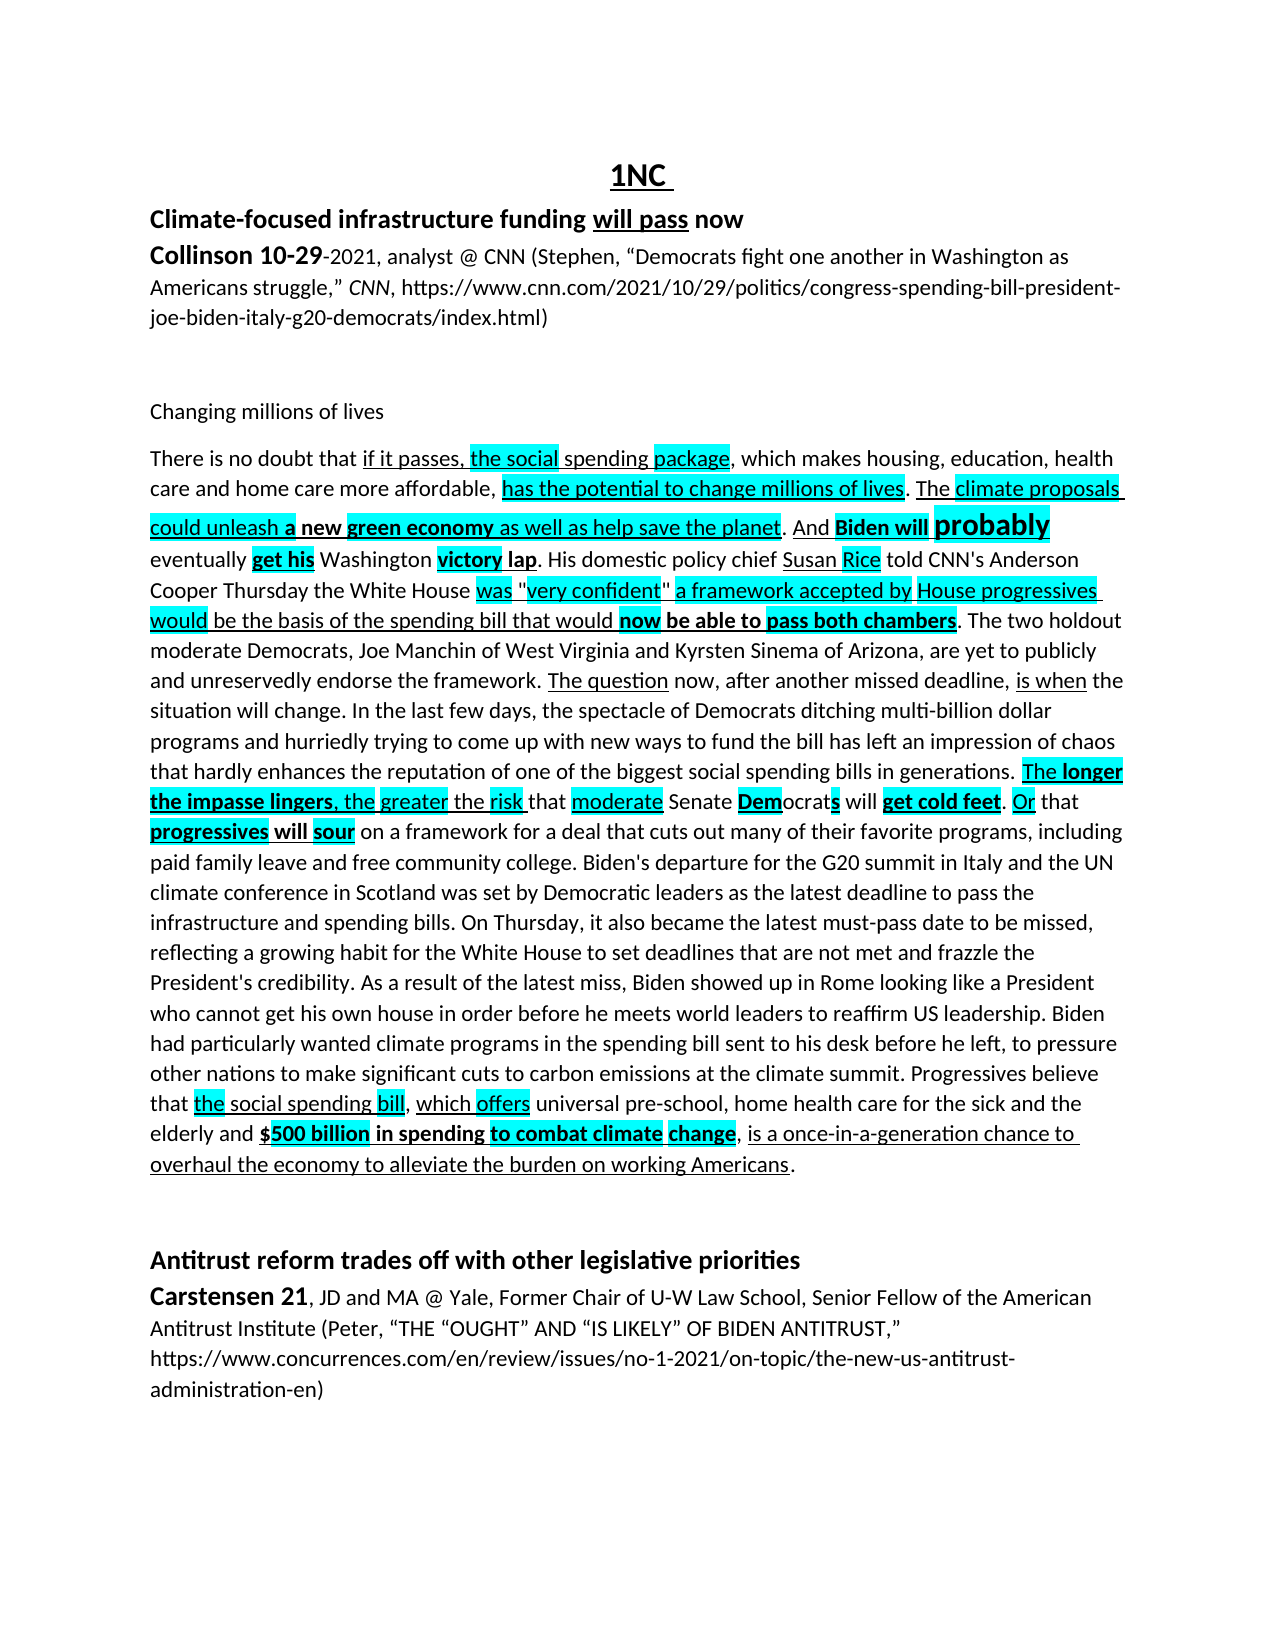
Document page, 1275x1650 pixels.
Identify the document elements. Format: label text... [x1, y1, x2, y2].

text Changing millions of lives [150, 397, 1125, 425]
subtitle Climate-focused infrastructure funding will pass now [150, 202, 1125, 235]
text Collinson 10-29-2021, analyst @ CNN (Stephen, “Democrats fight one another in Washington as Americans struggle,” CNN, https://www.cnn.com/2021/10/29/politics/congress-spending-bill-president-joe-biden-italy-g20-democrats/index.html) [150, 238, 1125, 331]
subtitle 1NC [150, 154, 1125, 195]
subtitle Antitrust reform trades off with other legislative priorities [150, 1243, 1125, 1276]
text Carstensen 21, JD and MA @ Yale, Former Chair of U-W Law School, Senior Fellow of the American Antitrust Institute (Peter, “THE “OUGHT” AND “IS LIKELY” OF BIDEN ANTITRUST,” https://www.concurrences.com/en/review/issues/no-1-2021/on-topic/the-new-us-antitrust-administration-en) [150, 1279, 1125, 1403]
text There is no doubt that if it passes, the social spending package, which makes housing, education, health care and home care more affordable, has the potential to change millions of lives. The climate proposals could unleash a new green economy as well as help save the planet. And Biden will probably eventually get his Washington victory lap. His domestic policy chief Susan Rice told CNN's Anderson Cooper Thursday the White House was "very confident" a framework accepted by House progressives would be the basis of the spending bill that would now be able to pass both chambers. The two holdout moderate Democrats, Joe Manchin of West Virginia and Kyrsten Sinema of Arizona, are yet to publicly and unreservedly endorse the framework. The question now, after another missed deadline, is when the situation will change. In the last few days, the spectacle of Democrats ditching multi-billion dollar programs and hurriedly trying to come up with new ways to fund the bill has left an impression of chaos that hardly enhances the reputation of one of the biggest social spending bills in generations. The longer the impasse lingers, the greater the risk that moderate Senate Democrats will get cold feet. Or that progressives will sour on a framework for a deal that cuts out many of their favorite programs, including paid family leave and free community college. Biden's departure for the G20 summit in Italy and the UN climate conference in Scotland was set by Democratic leaders as the latest deadline to pass the infrastructure and spending bills. On Thursday, it also became the latest must-pass date to be missed, reflecting a growing habit for the White House to set deadlines that are not met and frazzle the President's credibility. As a result of the latest miss, Biden showed up in Rome looking like a President who cannot get his own house in order before he meets world leaders to reaffirm US leadership. Biden had particularly wanted climate programs in the spending bill sent to his desk before he left, to pressure other nations to make significant cuts to carbon emissions at the climate summit. Progressives believe that the social spending bill, which offers universal pre-school, home health care for the sick and the elderly and $500 billion in spending to combat climate change, is a once-in-a-generation chance to overhaul the economy to alleviate the burden on working Americans. [150, 444, 1125, 1178]
